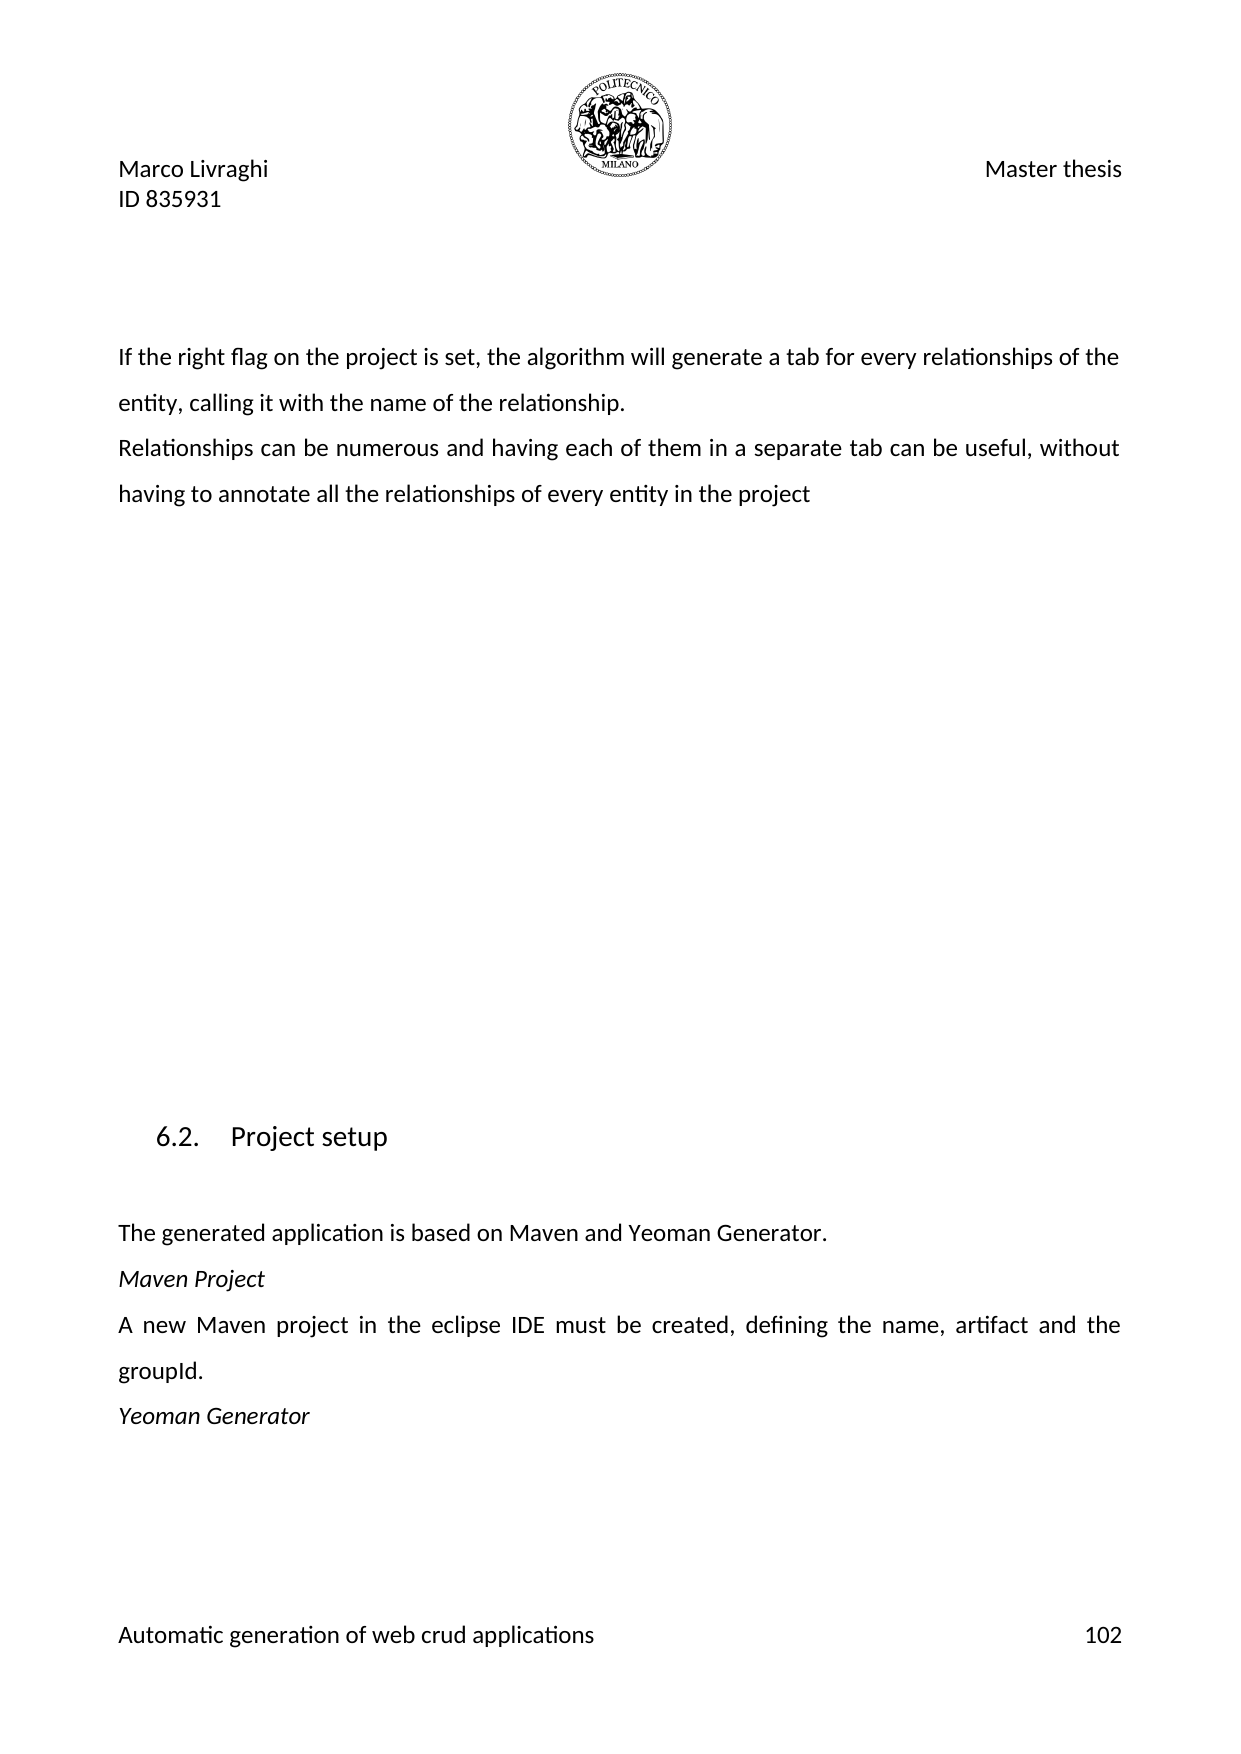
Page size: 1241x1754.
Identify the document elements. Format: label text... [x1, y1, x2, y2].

text Yeoman Generator [118, 1401, 1122, 1431]
list Project setup [156, 1118, 1122, 1154]
text Maven Project [118, 1263, 1122, 1294]
picture [568, 73, 672, 177]
text The generated application is based on Maven and Yeoman Generator. [118, 1218, 1122, 1248]
text A new Maven project in the eclipse IDE must be created, defining the name, artifact and the groupId. [118, 1309, 1122, 1385]
